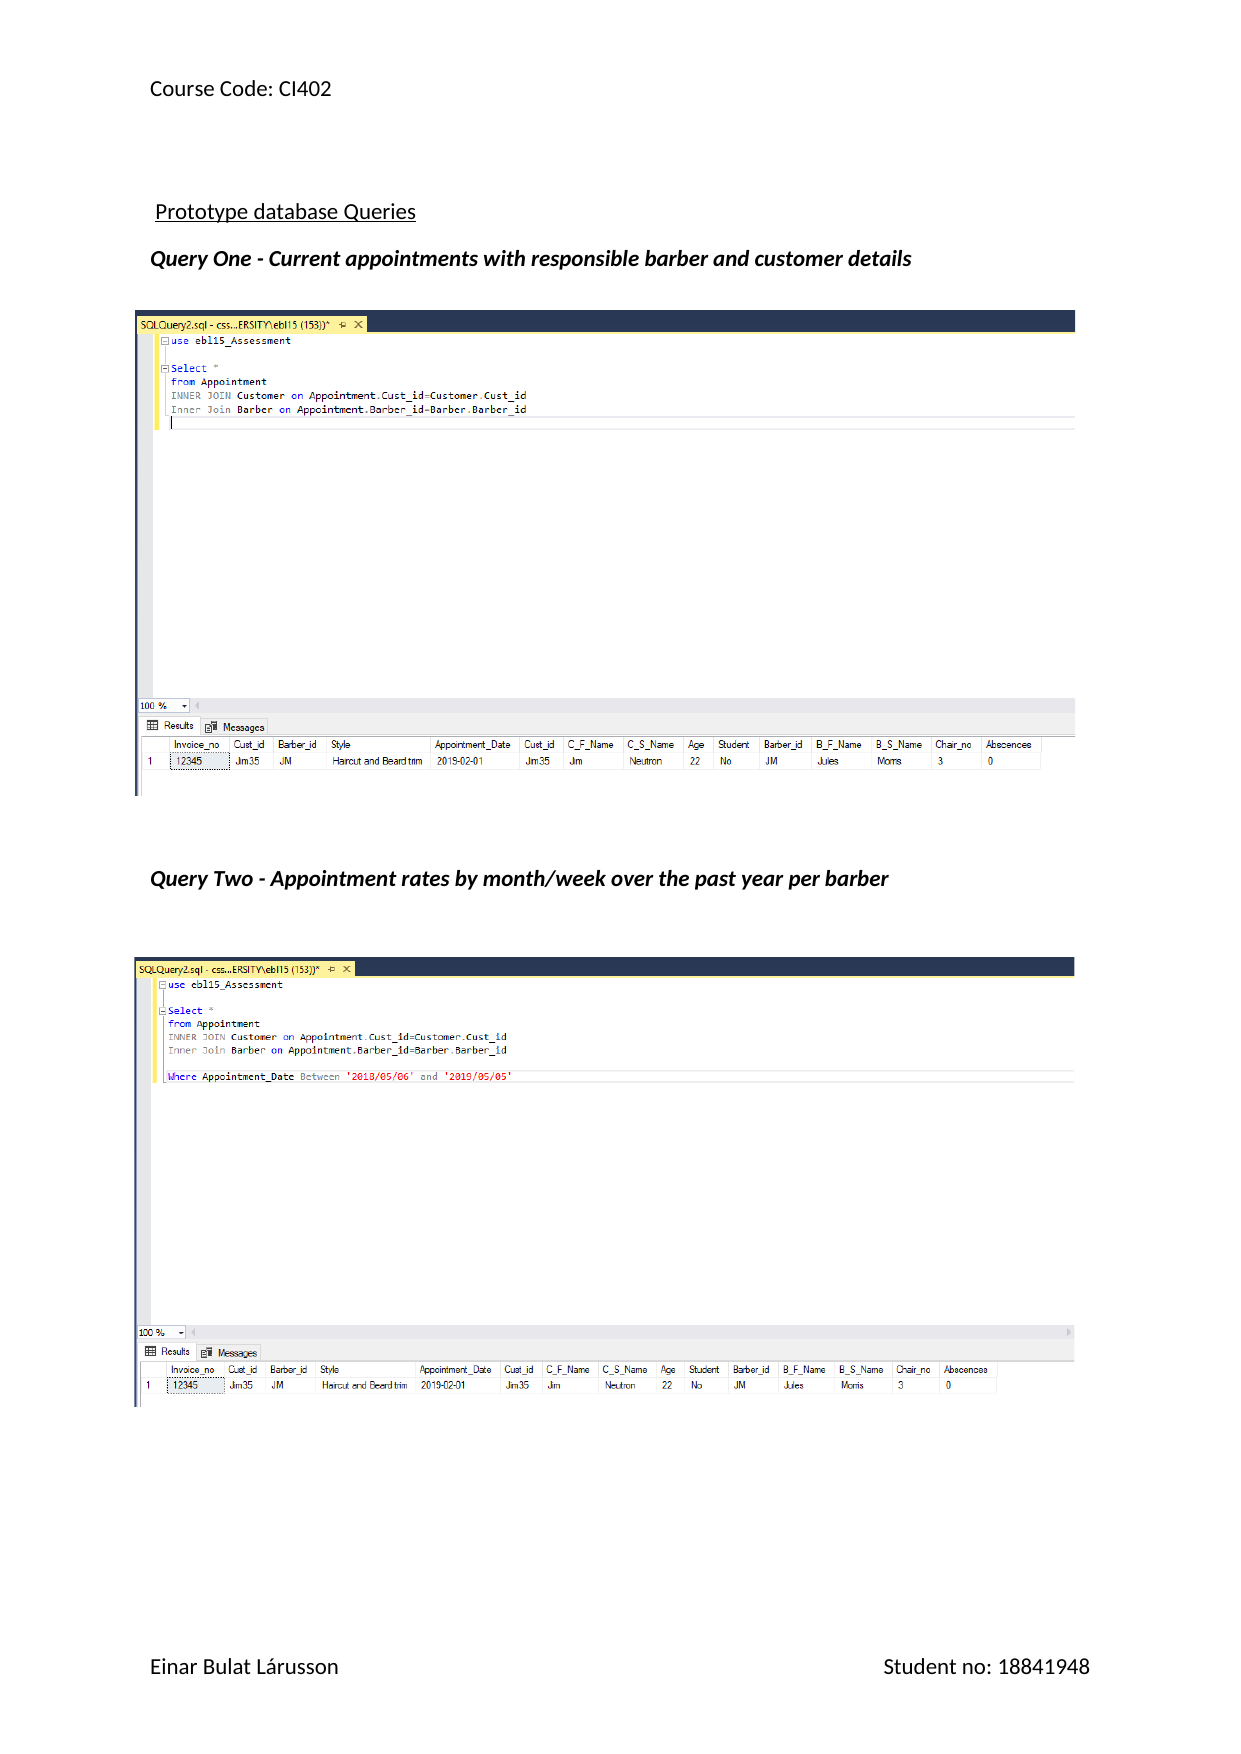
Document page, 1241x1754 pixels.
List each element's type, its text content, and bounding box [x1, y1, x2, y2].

text Query Two - Appointment rates by month/week over the past year per barber [150, 864, 1090, 892]
picture [135, 310, 1076, 796]
picture [134, 957, 1075, 1407]
text Query One - Current appointments with responsible barber and customer details [150, 244, 1090, 272]
text Prototype database Queries [150, 197, 1090, 225]
